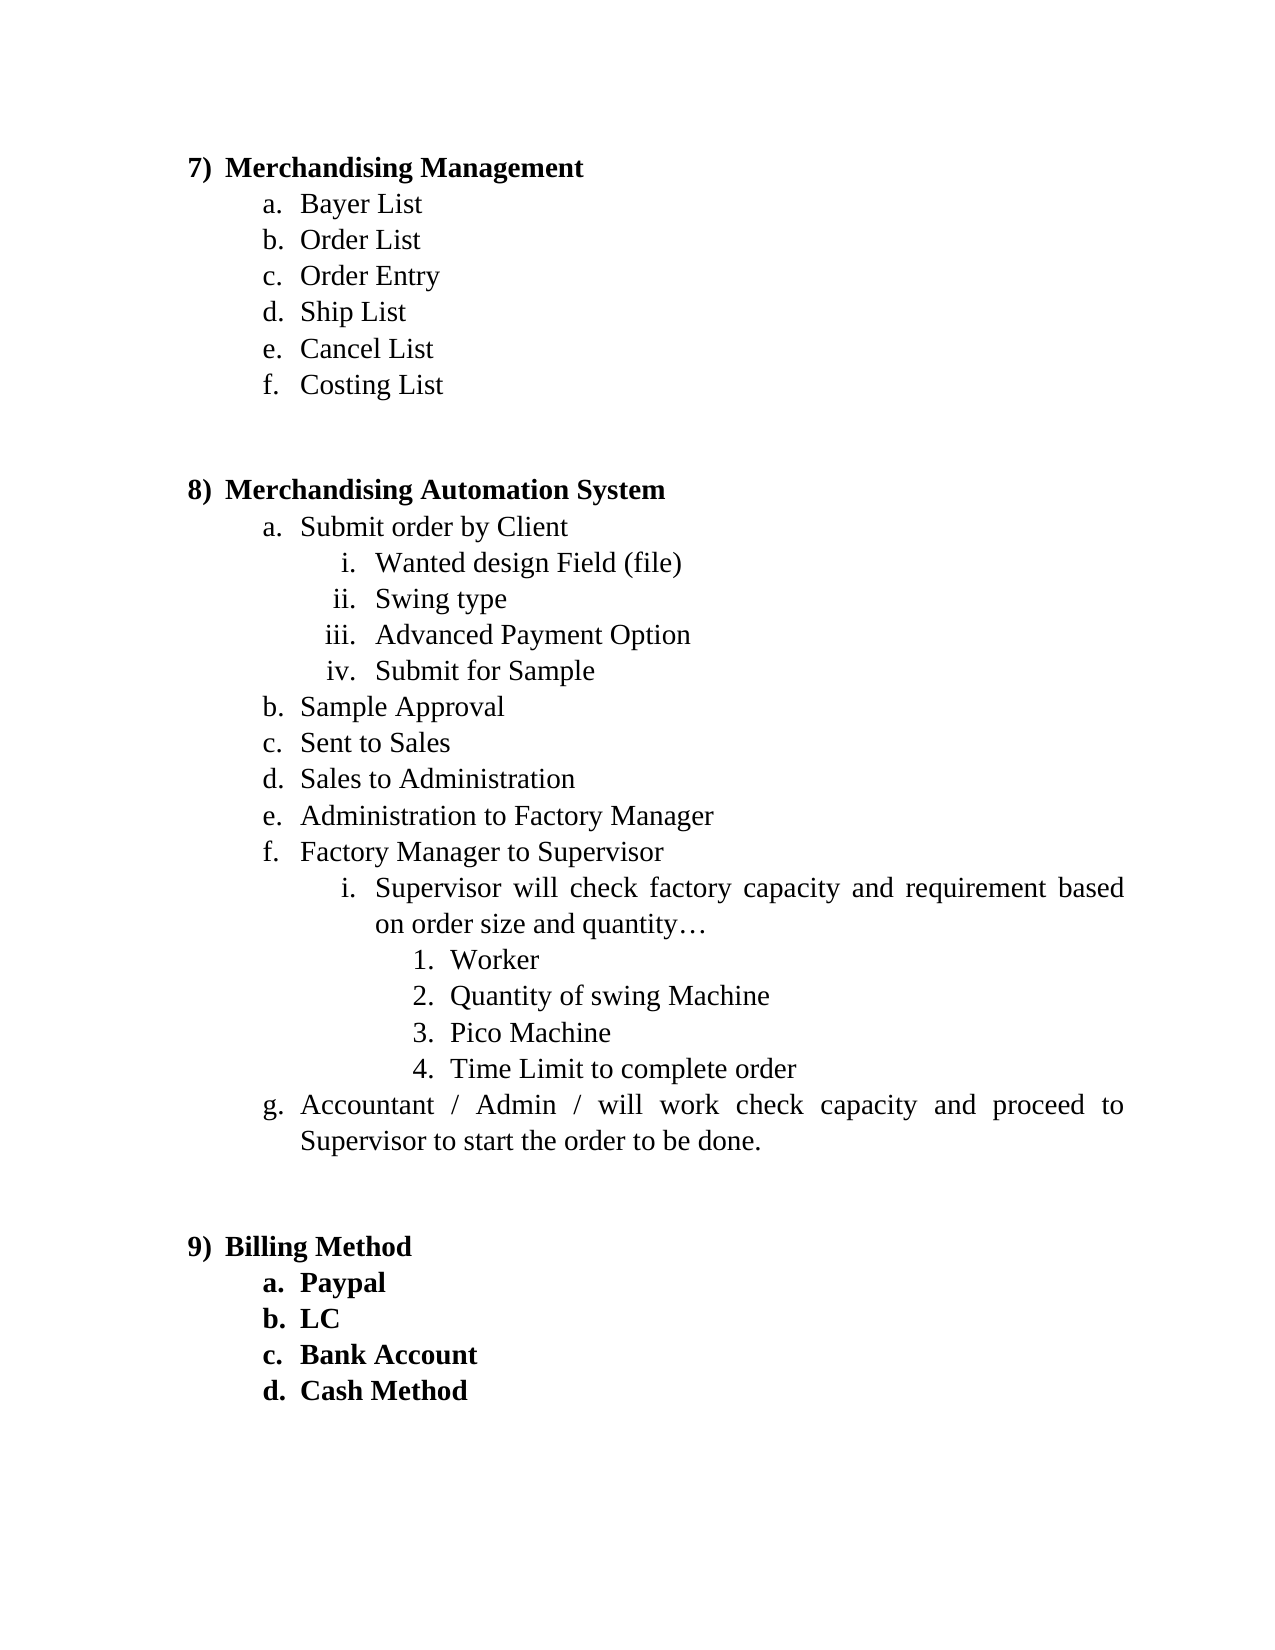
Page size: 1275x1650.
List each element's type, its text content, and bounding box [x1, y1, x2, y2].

list Cancel List [262, 331, 1125, 364]
list Merchandising Automation System [187, 472, 1125, 506]
list Sent to Sales [262, 726, 1125, 759]
list Wanted design Field (file) [356, 545, 1125, 578]
list Ship List [262, 294, 1125, 328]
list Time Limit to complete order [412, 1051, 1125, 1084]
list Quantity of swing Machine [412, 978, 1125, 1012]
list Paypal [262, 1265, 1125, 1298]
list Sales to Administration [262, 762, 1125, 795]
list Supervisor will check factory capacity and requirement based on order size and quantity… [356, 870, 1125, 940]
list Cash Method [262, 1373, 1125, 1407]
list Order Entry [262, 258, 1125, 292]
list Sample Approval [262, 689, 1125, 723]
list Administration to Factory Manager [262, 798, 1125, 831]
list Bank Account [262, 1337, 1125, 1371]
list Billing Method [187, 1229, 1125, 1262]
list Pico Machine [412, 1015, 1125, 1048]
list Order List [262, 222, 1125, 256]
list Accountant / Admin / will work check capacity and proceed to Supervisor to start the order to be done. [262, 1087, 1125, 1157]
list LC [262, 1301, 1125, 1334]
list Costing List [262, 367, 1125, 400]
list Advanced Payment Option [356, 617, 1125, 651]
list Merchandising Management [187, 150, 1125, 183]
list Factory Manager to Supervisor [262, 834, 1125, 867]
list Bayer List [262, 186, 1125, 220]
list Swing type [356, 581, 1125, 614]
list Submit order by Client [262, 509, 1125, 542]
list Worker [412, 942, 1125, 976]
list Submit for Sample [356, 653, 1125, 687]
